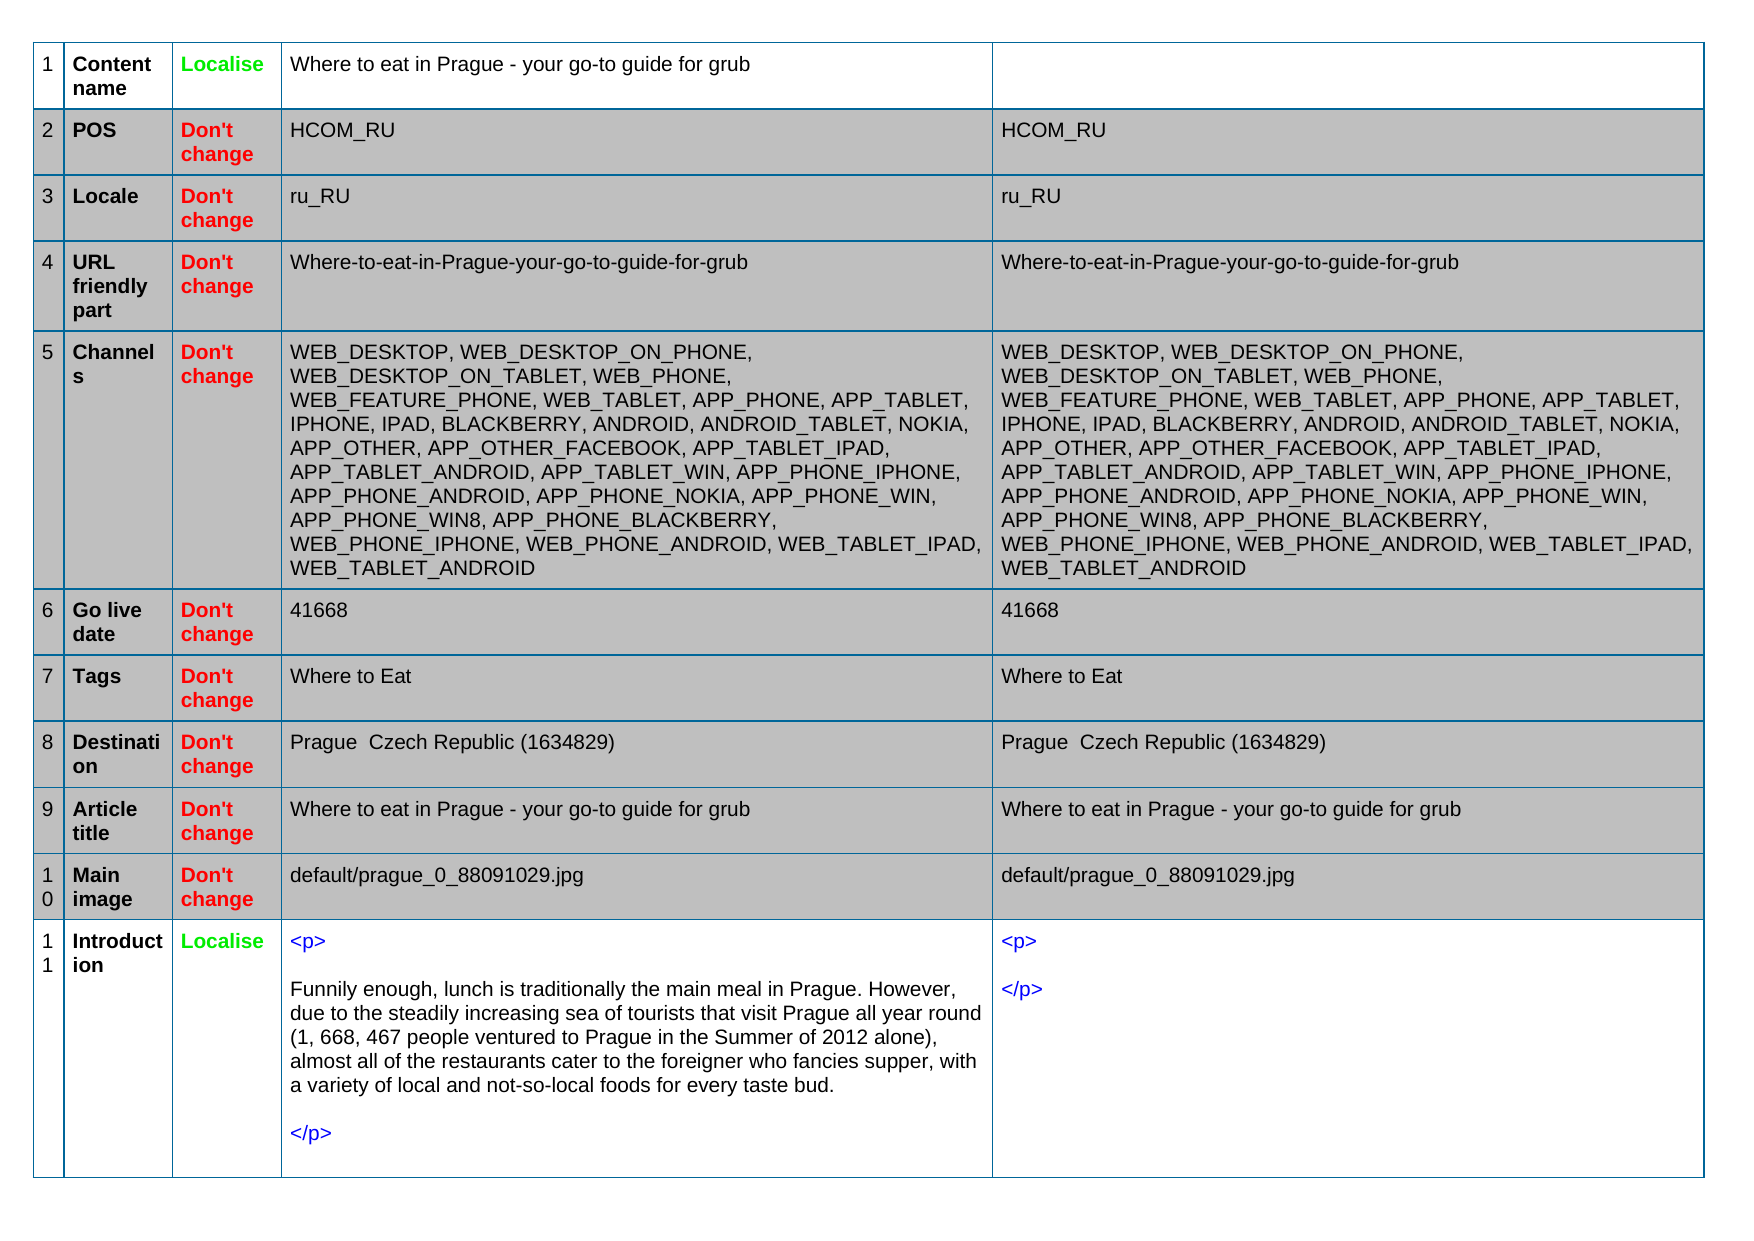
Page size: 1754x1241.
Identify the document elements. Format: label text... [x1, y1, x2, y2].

table_cell POS [65, 110, 172, 174]
table_cell Localise [173, 920, 281, 1177]
table_cell Where to eat in Prague - your go-to guide for grub [993, 788, 1703, 853]
table_cell Where to Eat [282, 656, 992, 720]
table_cell WEB_DESKTOP, WEB_DESKTOP_ON_PHONE, WEB_DESKTOP_ON_TABLET, WEB_PHONE, WEB_FEATURE_PHONE, WEB_TABLET, APP_PHONE, APP_TABLET, IPHONE, IPAD, BLACKBERRY, ANDROID, ANDROID_TABLET, NOKIA, APP_OTHER, APP_OTHER_FACEBOOK, APP_TABLET_IPAD, APP_TABLET_ANDROID, APP_TABLET_WIN, APP_PHONE_IPHONE, APP_PHONE_ANDROID, APP_PHONE_NOKIA, APP_PHONE_WIN, APP_PHONE_WIN8, APP_PHONE_BLACKBERRY, WEB_PHONE_IPHONE, WEB_PHONE_ANDROID, WEB_TABLET_IPAD, WEB_TABLET_ANDROID [993, 332, 1703, 588]
table_cell ru_RU [993, 176, 1703, 240]
table_cell HCOM_RU [993, 110, 1703, 174]
table_cell 4 [34, 242, 63, 330]
table_cell Article title [65, 788, 172, 853]
table_header Content name [65, 43, 172, 108]
table_cell HCOM_RU [282, 110, 992, 174]
table_cell Destination [65, 722, 172, 786]
table_cell default/prague_0_88091029.jpg [993, 854, 1703, 919]
table_cell 2 [34, 110, 63, 174]
table_cell <p> </p> [993, 920, 1703, 1177]
table_cell 3 [34, 176, 63, 240]
table_cell Go live date [65, 590, 172, 654]
table_cell Don't change [173, 590, 281, 654]
table_cell Don't change [173, 722, 281, 786]
table_cell Don't change [173, 176, 281, 240]
table_cell 5 [34, 332, 63, 588]
table_cell Prague Czech Republic (1634829) [993, 722, 1703, 786]
table_header Where to eat in Prague - your go-to guide for grub [282, 43, 992, 108]
table_cell Prague Czech Republic (1634829) [282, 722, 992, 786]
table_cell Locale [65, 176, 172, 240]
table_cell WEB_DESKTOP, WEB_DESKTOP_ON_PHONE, WEB_DESKTOP_ON_TABLET, WEB_PHONE, WEB_FEATURE_PHONE, WEB_TABLET, APP_PHONE, APP_TABLET, IPHONE, IPAD, BLACKBERRY, ANDROID, ANDROID_TABLET, NOKIA, APP_OTHER, APP_OTHER_FACEBOOK, APP_TABLET_IPAD, APP_TABLET_ANDROID, APP_TABLET_WIN, APP_PHONE_IPHONE, APP_PHONE_ANDROID, APP_PHONE_NOKIA, APP_PHONE_WIN, APP_PHONE_WIN8, APP_PHONE_BLACKBERRY, WEB_PHONE_IPHONE, WEB_PHONE_ANDROID, WEB_TABLET_IPAD, WEB_TABLET_ANDROID [282, 332, 992, 588]
table_cell 7 [34, 656, 63, 720]
table_cell 6 [34, 590, 63, 654]
table_cell Where to eat in Prague - your go-to guide for grub [282, 788, 992, 853]
table_cell 11 [34, 920, 63, 1177]
table_cell 9 [34, 788, 63, 853]
table_cell Don't change [173, 788, 281, 853]
table_cell 41668 [993, 590, 1703, 654]
table_header [993, 43, 1703, 108]
table_cell 8 [34, 722, 63, 786]
table_cell Don't change [173, 656, 281, 720]
table_cell Main image [65, 854, 172, 919]
table_cell ru_RU [282, 176, 992, 240]
table_cell Don't change [173, 854, 281, 919]
table_cell default/prague_0_88091029.jpg [282, 854, 992, 919]
table_cell Where to Eat [993, 656, 1703, 720]
table_cell Where-to-eat-in-Prague-your-go-to-guide-for-grub [282, 242, 992, 330]
table_cell Don't change [173, 110, 281, 174]
table_cell Introduction [65, 920, 172, 1177]
table_cell Tags [65, 656, 172, 720]
table_header Localise [173, 43, 281, 108]
table_cell Channels [65, 332, 172, 588]
table_header 1 [34, 43, 63, 108]
table_cell Don't change [173, 242, 281, 330]
table_cell 41668 [282, 590, 992, 654]
table_cell 10 [34, 854, 63, 919]
table_cell <p> Funnily enough, lunch is traditionally the main meal in Prague. However, due to the steadily increasing sea of tourists that visit Prague all year round (1, 668, 467 people ventured to Prague in the Summer of 2012 alone), almost all of the restaurants cater to the foreigner who fancies supper, with a variety of local and not-so-local foods for every taste bud. </p> [282, 920, 992, 1177]
table_cell URL friendly part [65, 242, 172, 330]
table_cell Don't change [173, 332, 281, 588]
table_cell Where-to-eat-in-Prague-your-go-to-guide-for-grub [993, 242, 1703, 330]
